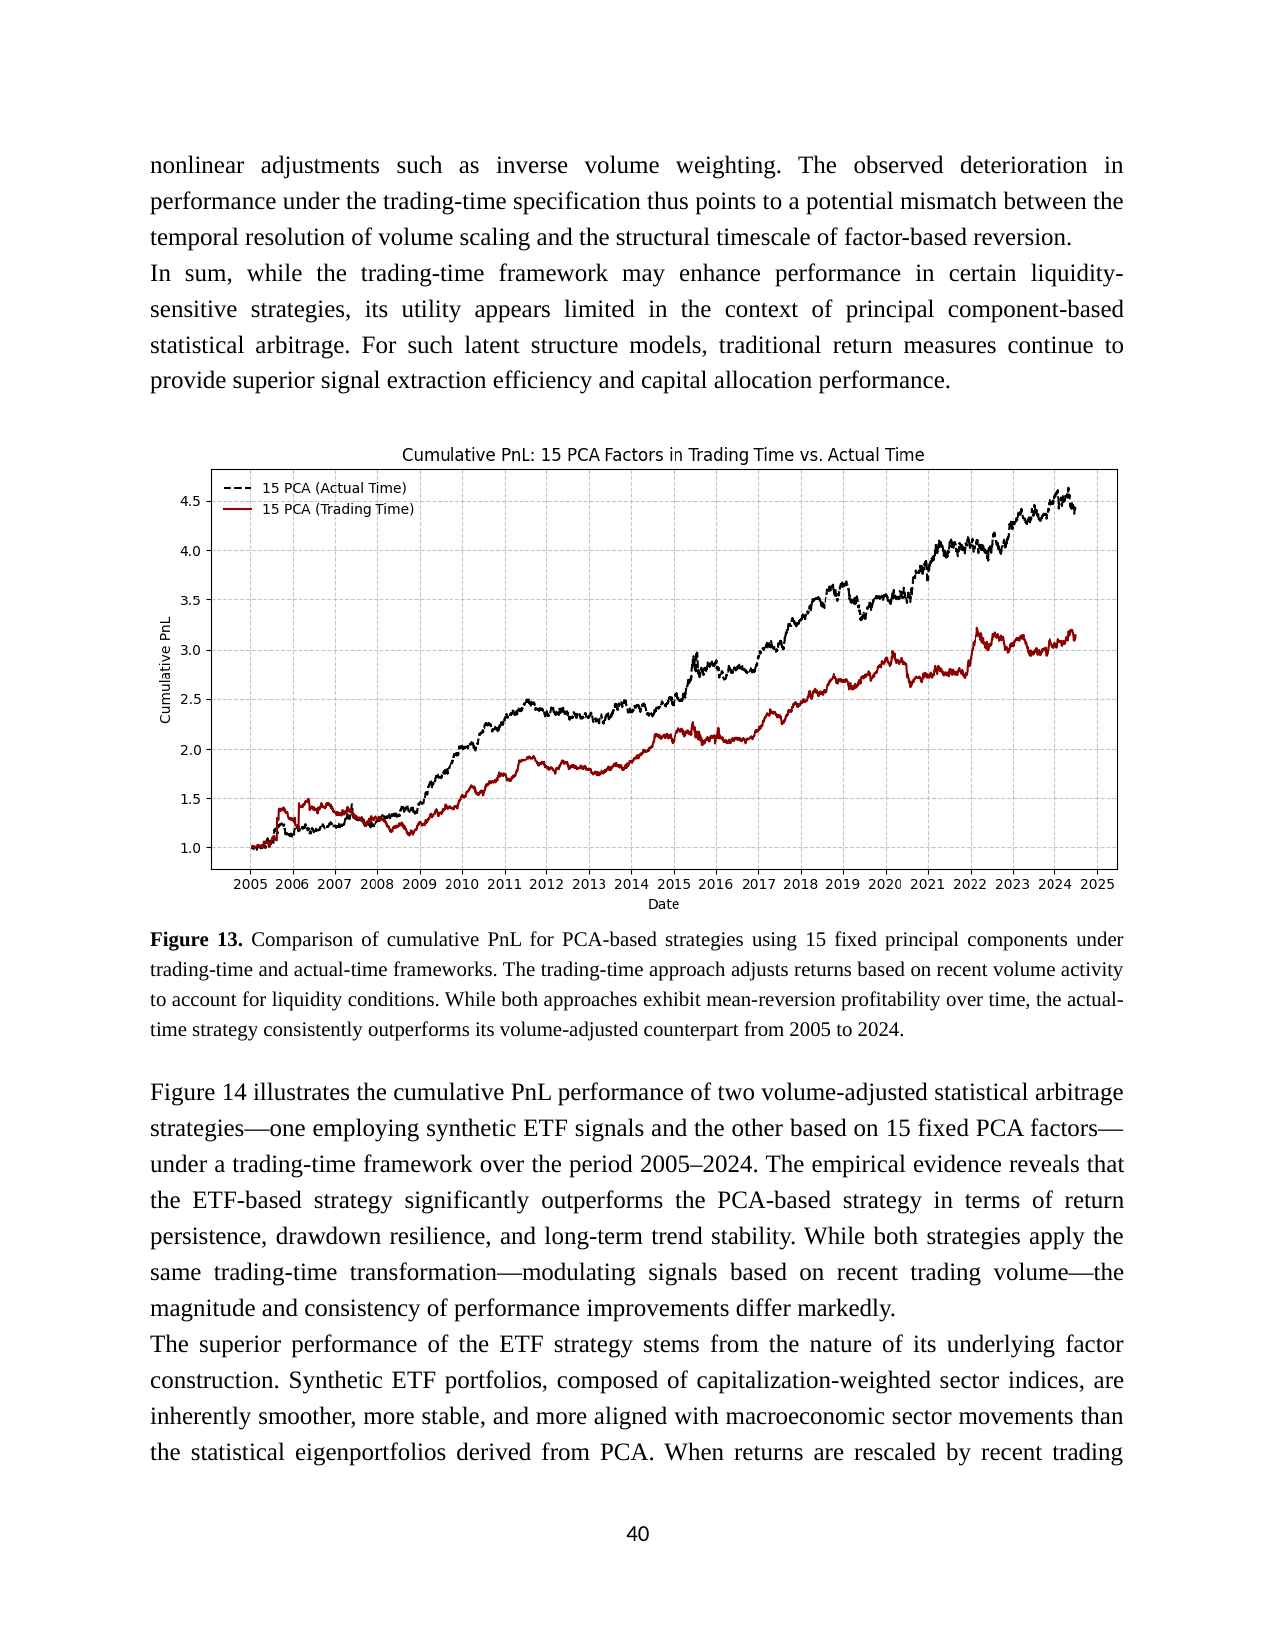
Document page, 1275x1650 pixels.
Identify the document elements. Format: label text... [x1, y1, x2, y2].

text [150, 150, 1125, 251]
text In sum, while the trading-time framework may enhance performance in certain liquidity-sensitive strategies, its utility appears limited in the context of principal component-based statistical arbitrage. For such latent structure models, traditional return measures continue to provide superior signal extraction efficiency and capital allocation performance. [150, 258, 1125, 394]
text Figure 13. Comparison of cumulative PnL for PCA-based strategies using 15 fixed principal components under trading-time and actual-time frameworks. The trading-time approach adjusts returns based on recent volume activity to account for liquidity conditions. While both approaches exhibit mean-reversion profitability over time, the actual-time strategy consistently outperforms its volume-adjusted counterpart from 2005 to 2024. [150, 927, 1125, 1041]
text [150, 1329, 1125, 1466]
picture [150, 437, 1125, 921]
text Figure 14 illustrates the cumulative PnL performance of two volume-adjusted statistical arbitrage strategies—one employing synthetic ETF signals and the other based on 15 fixed PCA factors—under a trading-time framework over the period 2005–2024. The empirical evidence reveals that the ETF-based strategy significantly outperforms the PCA-based strategy in terms of return persistence, drawdown resilience, and long-term trend stability. While both strategies apply the same trading-time transformation—modulating signals based on recent trading volume—the magnitude and consistency of performance improvements differ markedly. [150, 1077, 1125, 1322]
